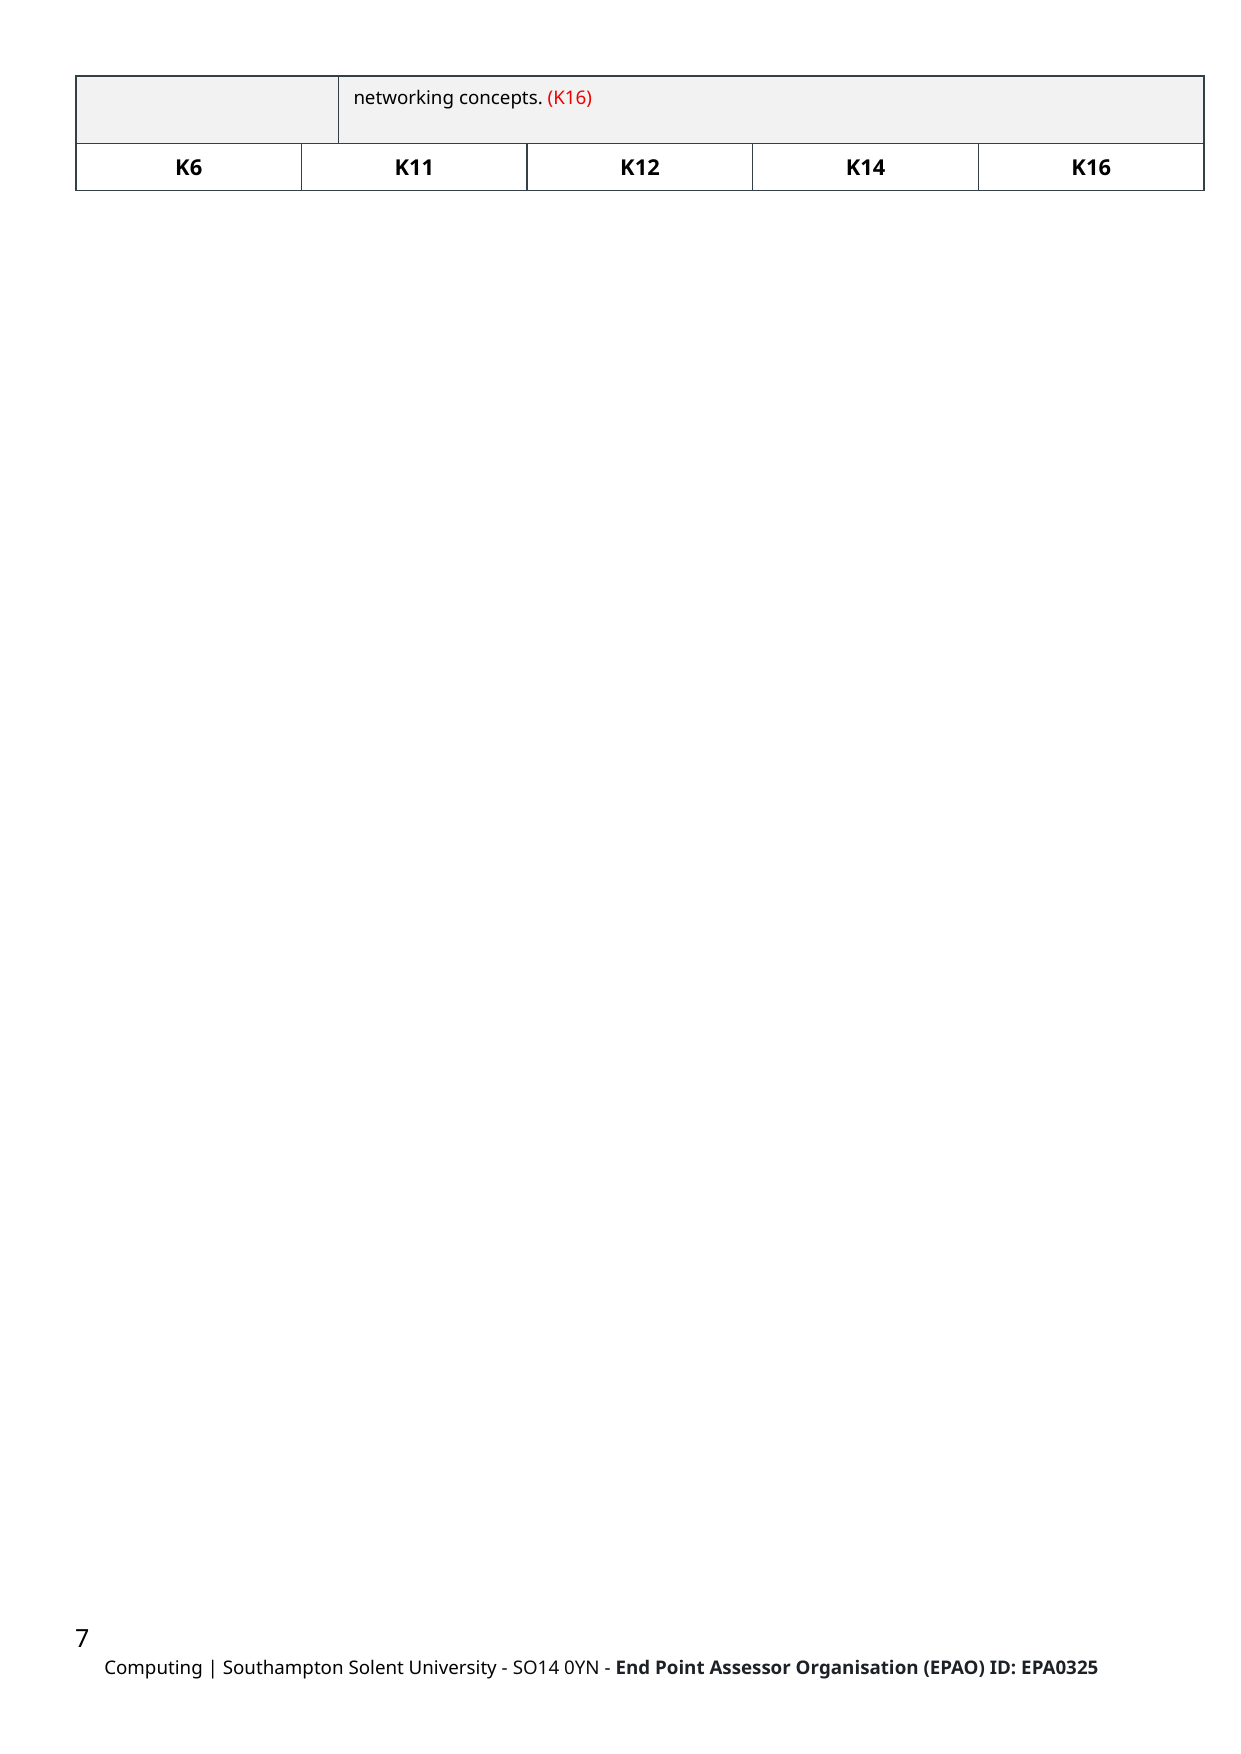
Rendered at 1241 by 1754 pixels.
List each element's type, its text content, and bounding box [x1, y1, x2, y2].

table_cell K12 [528, 144, 752, 190]
table_cell K14 [753, 144, 978, 190]
table_cell K11 [302, 144, 526, 190]
table_cell K16 [979, 144, 1203, 190]
table_cell K6 [77, 144, 301, 190]
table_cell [339, 77, 1203, 143]
